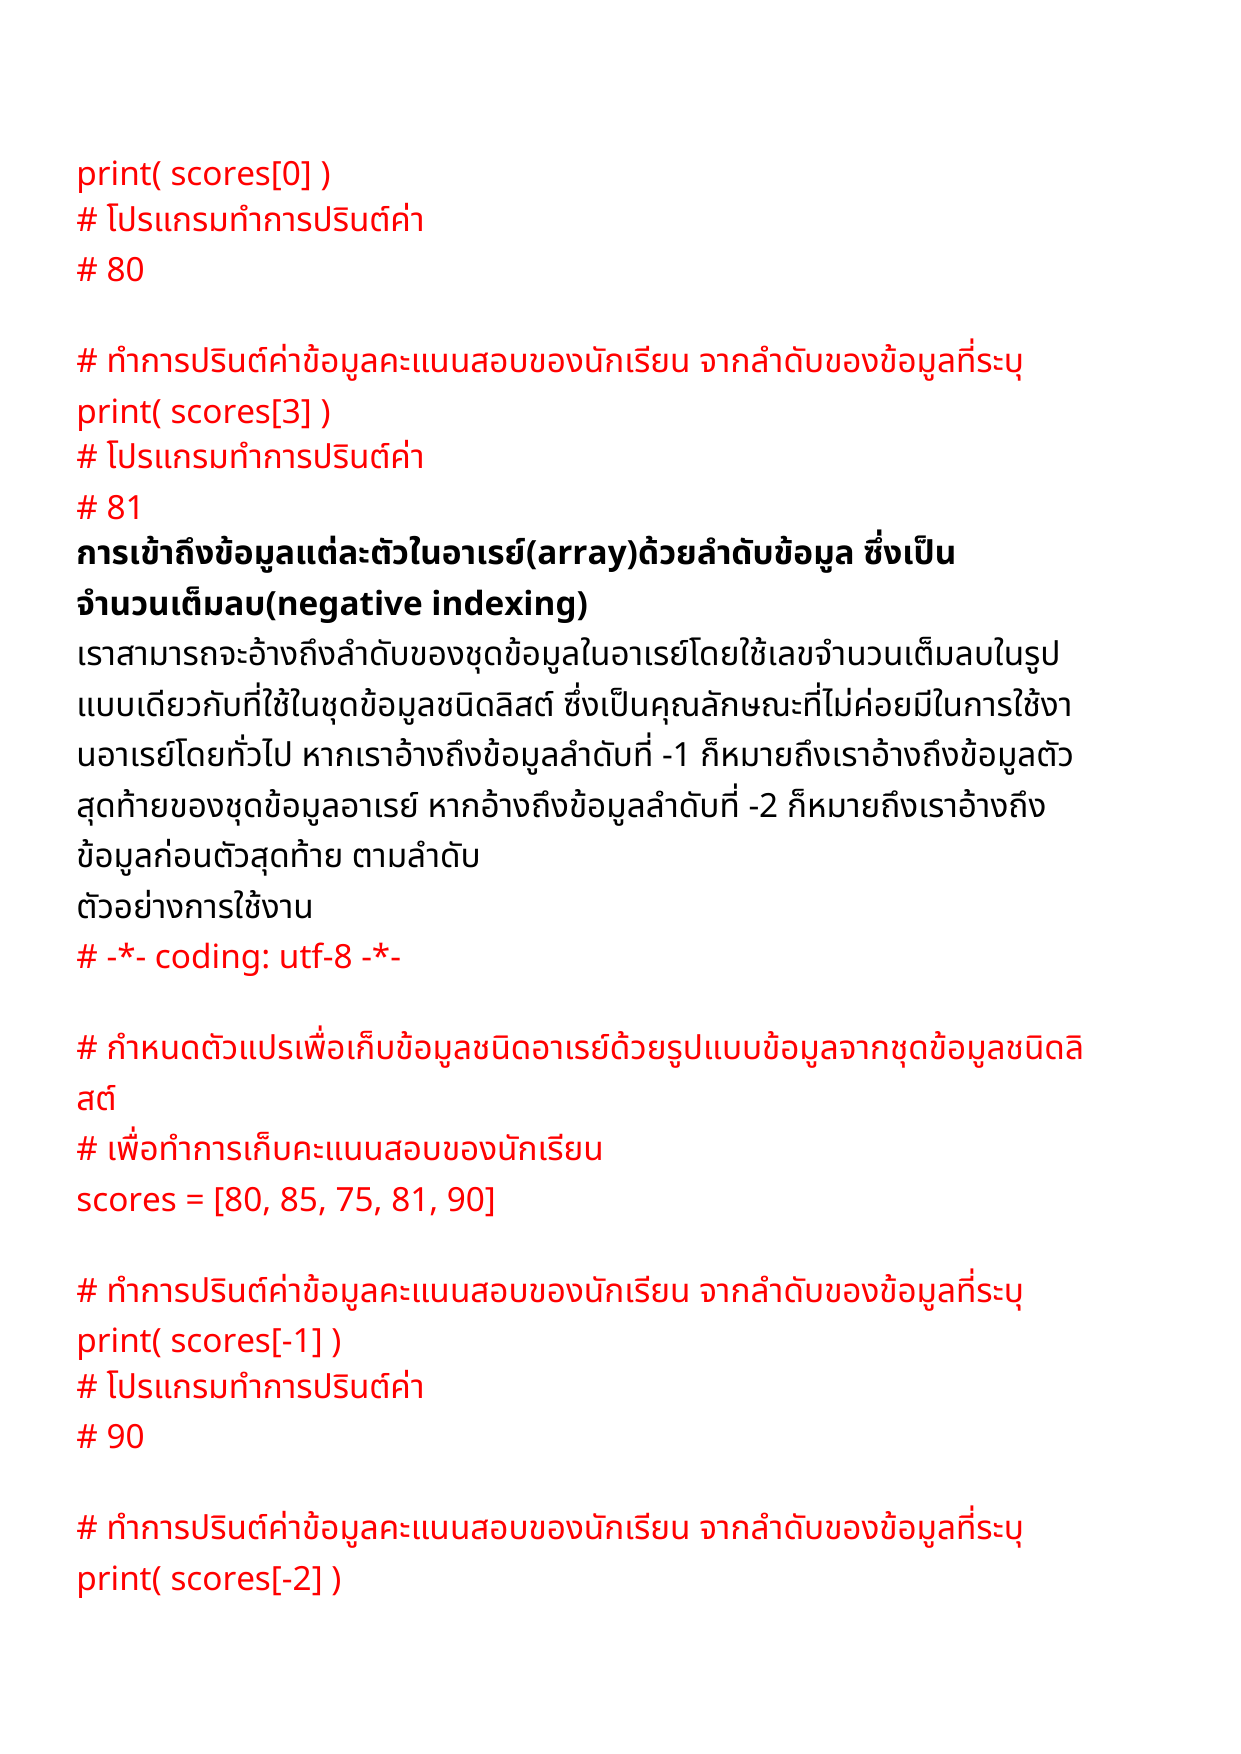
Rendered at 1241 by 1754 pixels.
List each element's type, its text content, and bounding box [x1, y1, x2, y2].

text print( scores[0] ) [76, 150, 1090, 195]
text # ทำการปรินต์ค่าข้อมูลคะแนนสอบของนักเรียน จากลำดับของข้อมูลที่ระบุ [76, 1266, 1090, 1317]
text ตัวอย่างการใช้งาน [76, 883, 1090, 933]
text # 80 [76, 246, 1090, 291]
text # 90 [76, 1413, 1090, 1458]
text # ทำการปรินต์ค่าข้อมูลคะแนนสอบของนักเรียน จากลำดับของข้อมูลที่ระบุ [76, 1504, 1090, 1554]
text # -*- coding: utf-8 -*- [76, 933, 1090, 978]
text print( scores[3] ) [76, 387, 1090, 433]
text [76, 337, 1090, 387]
text # โปรแกรมทำการปรินต์ค่า [76, 1362, 1090, 1413]
text # โปรแกรมทำการปรินต์ค่า [76, 433, 1090, 483]
text # กำหนดตัวแปรเพื่อเก็บข้อมูลชนิดอาเรย์ด้วยรูปแบบข้อมูลจากชุดข้อมูลชนิดลิสต์ [76, 1024, 1090, 1125]
text # โปรแกรมทำการปรินต์ค่า [76, 195, 1090, 246]
text # 81 [76, 483, 1090, 529]
text print( scores[-2] ) [76, 1554, 1090, 1600]
text # เพื่อทำการเก็บคะแนนสอบของนักเรียน [76, 1125, 1090, 1176]
text เราสามารถจะอ้างถึงลำดับของชุดข้อมูลในอาเรย์โดยใช้เลขจำนวนเต็มลบในรูปแบบเดียวกับที่ใช้ในชุดข้อมูลชนิดลิสต์ ซึ่งเป็นคุณลักษณะที่ไม่ค่อยมีในการใช้งานอาเรย์โดยทั่วไป หากเราอ้างถึงข้อมูลลำดับที่ -1 ก็หมายถึงเราอ้างถึงข้อมูลตัวสุดท้ายของชุดข้อมูลอาเรย์ หากอ้างถึงข้อมูลลำดับที่ -2 ก็หมายถึงเราอ้างถึงข้อมูลก่อนตัวสุดท้าย ตามลำดับ [76, 630, 1090, 883]
text scores = [80, 85, 75, 81, 90] [76, 1176, 1090, 1221]
text การเข้าถึงข้อมูลแต่ละตัวในอาเรย์(array)ด้วยลำดับข้อมูล ซึ่งเป็นจำนวนเต็มลบ(negative indexing) [76, 529, 1090, 630]
text print( scores[-1] ) [76, 1317, 1090, 1362]
